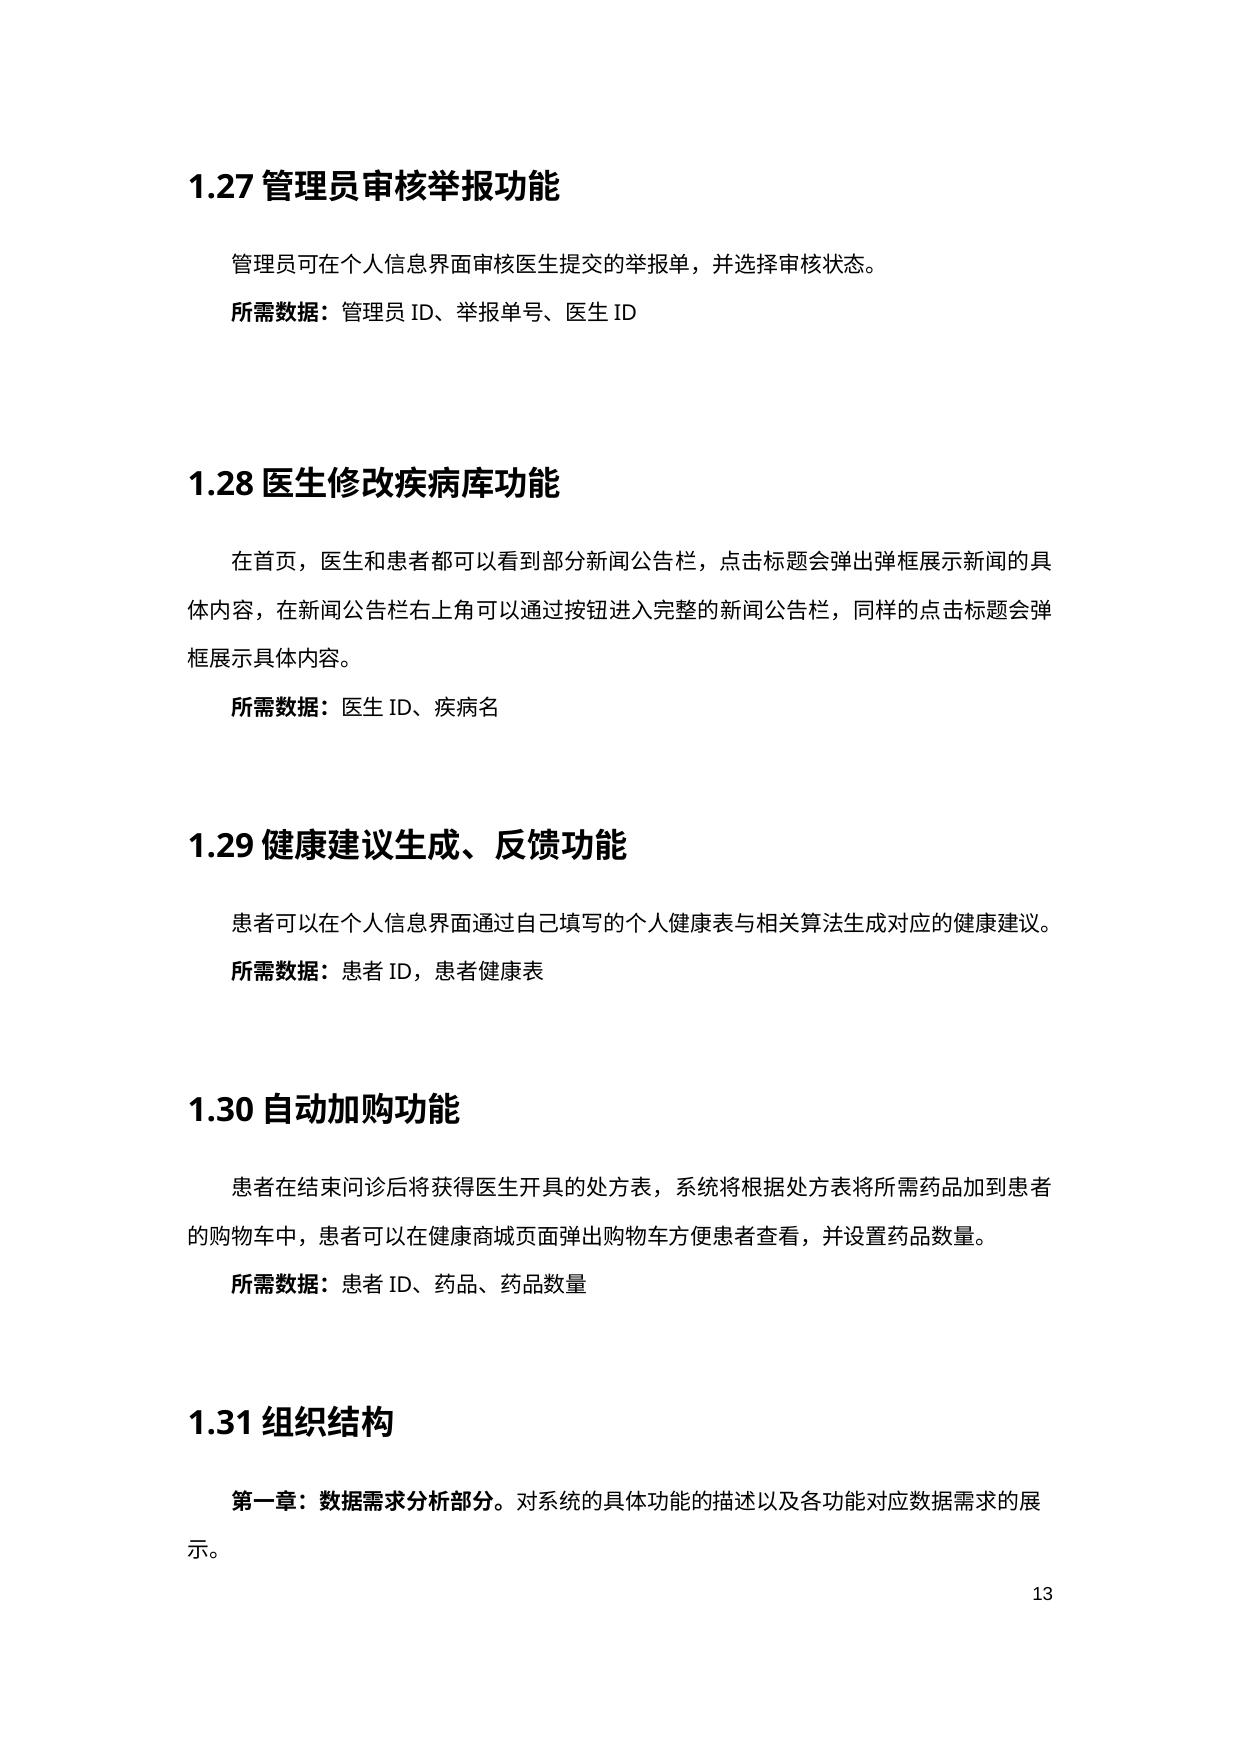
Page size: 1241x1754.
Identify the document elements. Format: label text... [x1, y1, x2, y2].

list 患者在结束问诊后将获得医生开具的处方表，系统将根据处方表将所需药品加到患者的购物车中，患者可以在健康商城页面弹出购物车方便患者查看，并设置药品数量。 [187, 1170, 1053, 1251]
list 所需数据：管理员ID、举报单号、医生ID [187, 295, 1053, 327]
list 所需数据：医生ID、疾病名 [187, 689, 1053, 722]
list 患者可以在个人信息界面通过自己填写的个人健康表与相关算法生成对应的健康建议。 [187, 906, 1053, 938]
title 1.28医生修改疾病库功能 [187, 448, 1053, 513]
title 1.30自动加购功能 [187, 1074, 1053, 1139]
list 所需数据：患者ID，患者健康表 [187, 954, 1053, 986]
title 1.31组织结构 [187, 1388, 1053, 1453]
list 在首页，医生和患者都可以看到部分新闻公告栏，点击标题会弹出弹框展示新闻的具体内容，在新闻公告栏右上角可以通过按钮进入完整的新闻公告栏，同样的点击标题会弹框展示具体内容。 [187, 543, 1053, 673]
text 第一章：数据需求分析部分。对系统的具体功能的描述以及各功能对应数据需求的展示。 [187, 1483, 1053, 1564]
title 1.29健康建议生成、反馈功能 [187, 810, 1053, 875]
list 所需数据：患者ID、药品、药品数量 [187, 1267, 1053, 1299]
list 管理员可在个人信息界面审核医生提交的举报单，并选择审核状态。 [187, 247, 1053, 279]
title 1.27管理员审核举报功能 [187, 151, 1053, 216]
